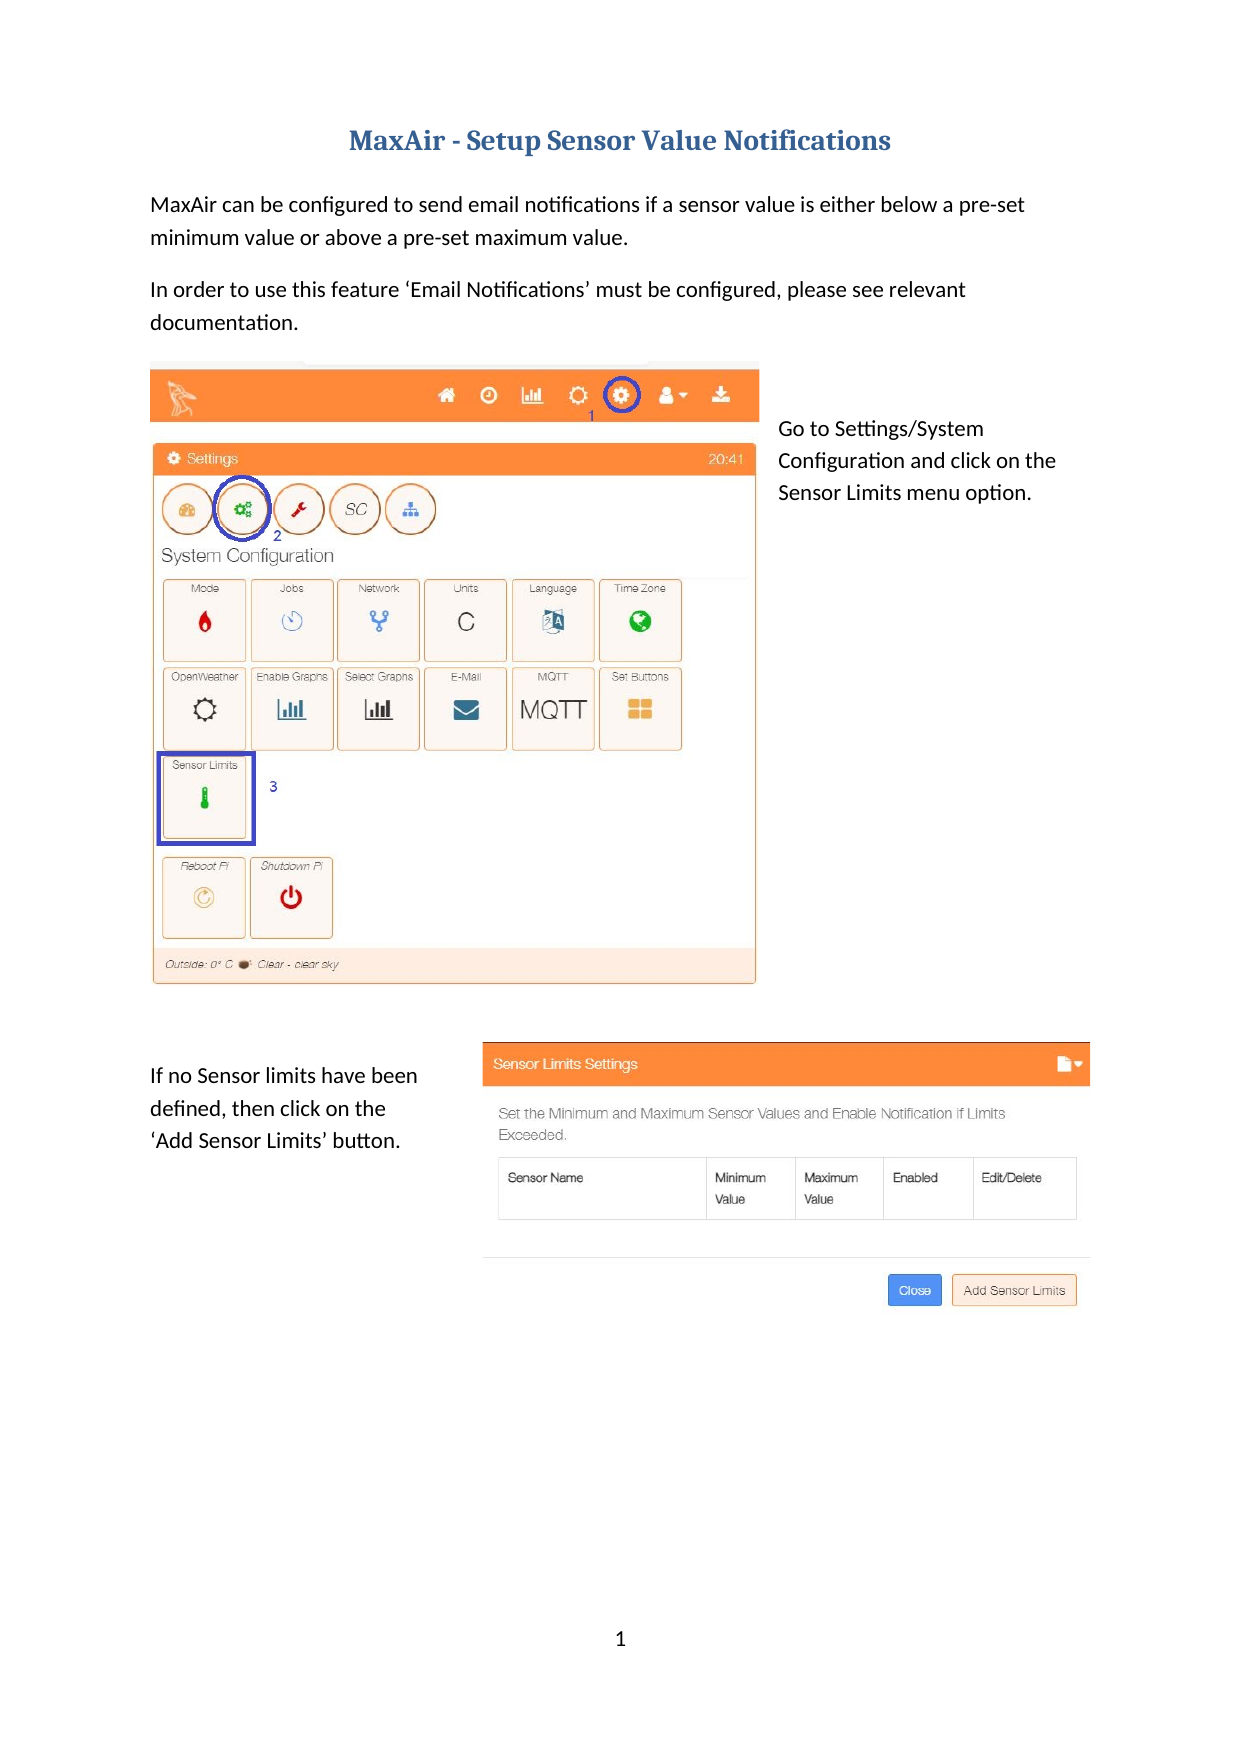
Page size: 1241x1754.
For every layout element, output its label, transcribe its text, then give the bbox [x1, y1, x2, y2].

text MaxAir can be configured to send email notifications if a sensor value is either below a pre-set minimum value or above a pre-set maximum value. [150, 190, 1090, 251]
picture [482, 1042, 1091, 1322]
text If no Sensor limits have been defined, then click on the ‘Add Sensor Limits’ button. [150, 1061, 482, 1154]
picture [150, 361, 760, 987]
text In order to use this feature ‘Email Notifications’ must be configured, please see relevant documentation. [150, 276, 1090, 336]
text Go to Settings/System Configuration and click on the Sensor Limits menu option. [760, 414, 1090, 506]
